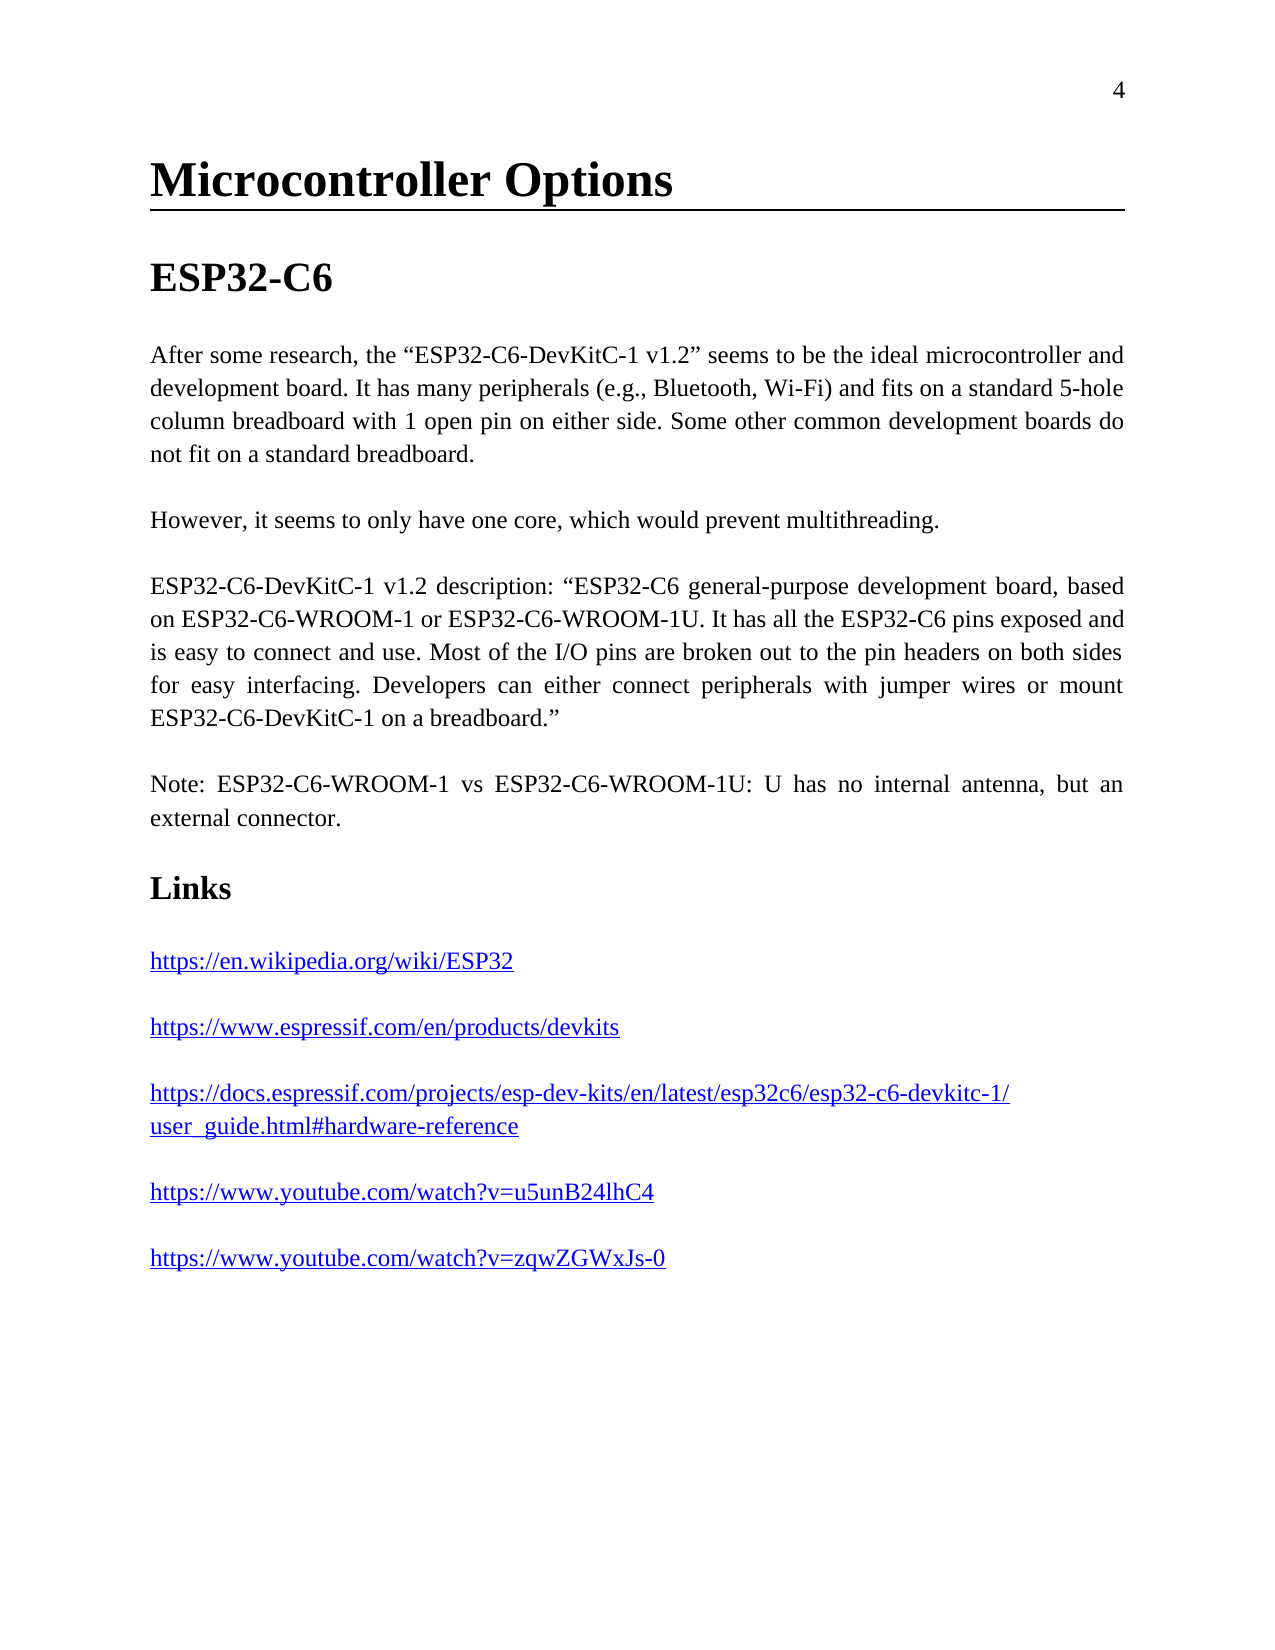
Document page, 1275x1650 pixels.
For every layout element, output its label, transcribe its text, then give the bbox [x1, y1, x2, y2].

text https://docs.espressif.com/projects/esp-dev-kits/en/latest/esp32c6/esp32-c6-devkitc-1/user_guide.html#hardware-reference [150, 1078, 1125, 1139]
subtitle Links [150, 869, 1125, 907]
text ESP32-C6-DevKitC-1 v1.2 description: “ESP32-C6 general-purpose development board, based on ESP32-C6-WROOM-1 or ESP32-C6-WROOM-1U. It has all the ESP32-C6 pins exposed and is easy to connect and use. Most of the I/O pins are broken out to the pin headers on both sides for easy interfacing. Developers can either connect peripherals with jumper wires or mount ESP32-C6-DevKitC-1 on a breadboard.” [150, 571, 1125, 732]
text However, it seems to only have one core, which would prevent multithreading. [150, 505, 1125, 534]
text https://www.youtube.com/watch?v=u5unB24lhC4 [150, 1177, 1125, 1206]
text After some research, the “ESP32-C6-DevKitC-1 v1.2” seems to be the ideal microcontroller and development board. It has many peripherals (e.g., Bluetooth, Wi-Fi) and fits on a standard 5-hole column breadboard with 1 open pin on either side. Some other common development boards do not fit on a standard breadboard. [150, 340, 1125, 468]
text https://www.espressif.com/en/products/devkits [150, 1012, 1125, 1041]
text Note: ESP32-C6-WROOM-1 vs ESP32-C6-WROOM-1U: U has no internal antenna, but an external connector. [150, 769, 1125, 831]
subtitle ESP32-C6 [150, 252, 1125, 300]
text https://www.youtube.com/watch?v=zqwZGWxJs-0 [150, 1243, 1125, 1272]
subtitle Microcontroller Options [150, 150, 1125, 209]
text https://en.wikipedia.org/wiki/ESP32 [150, 946, 1125, 974]
